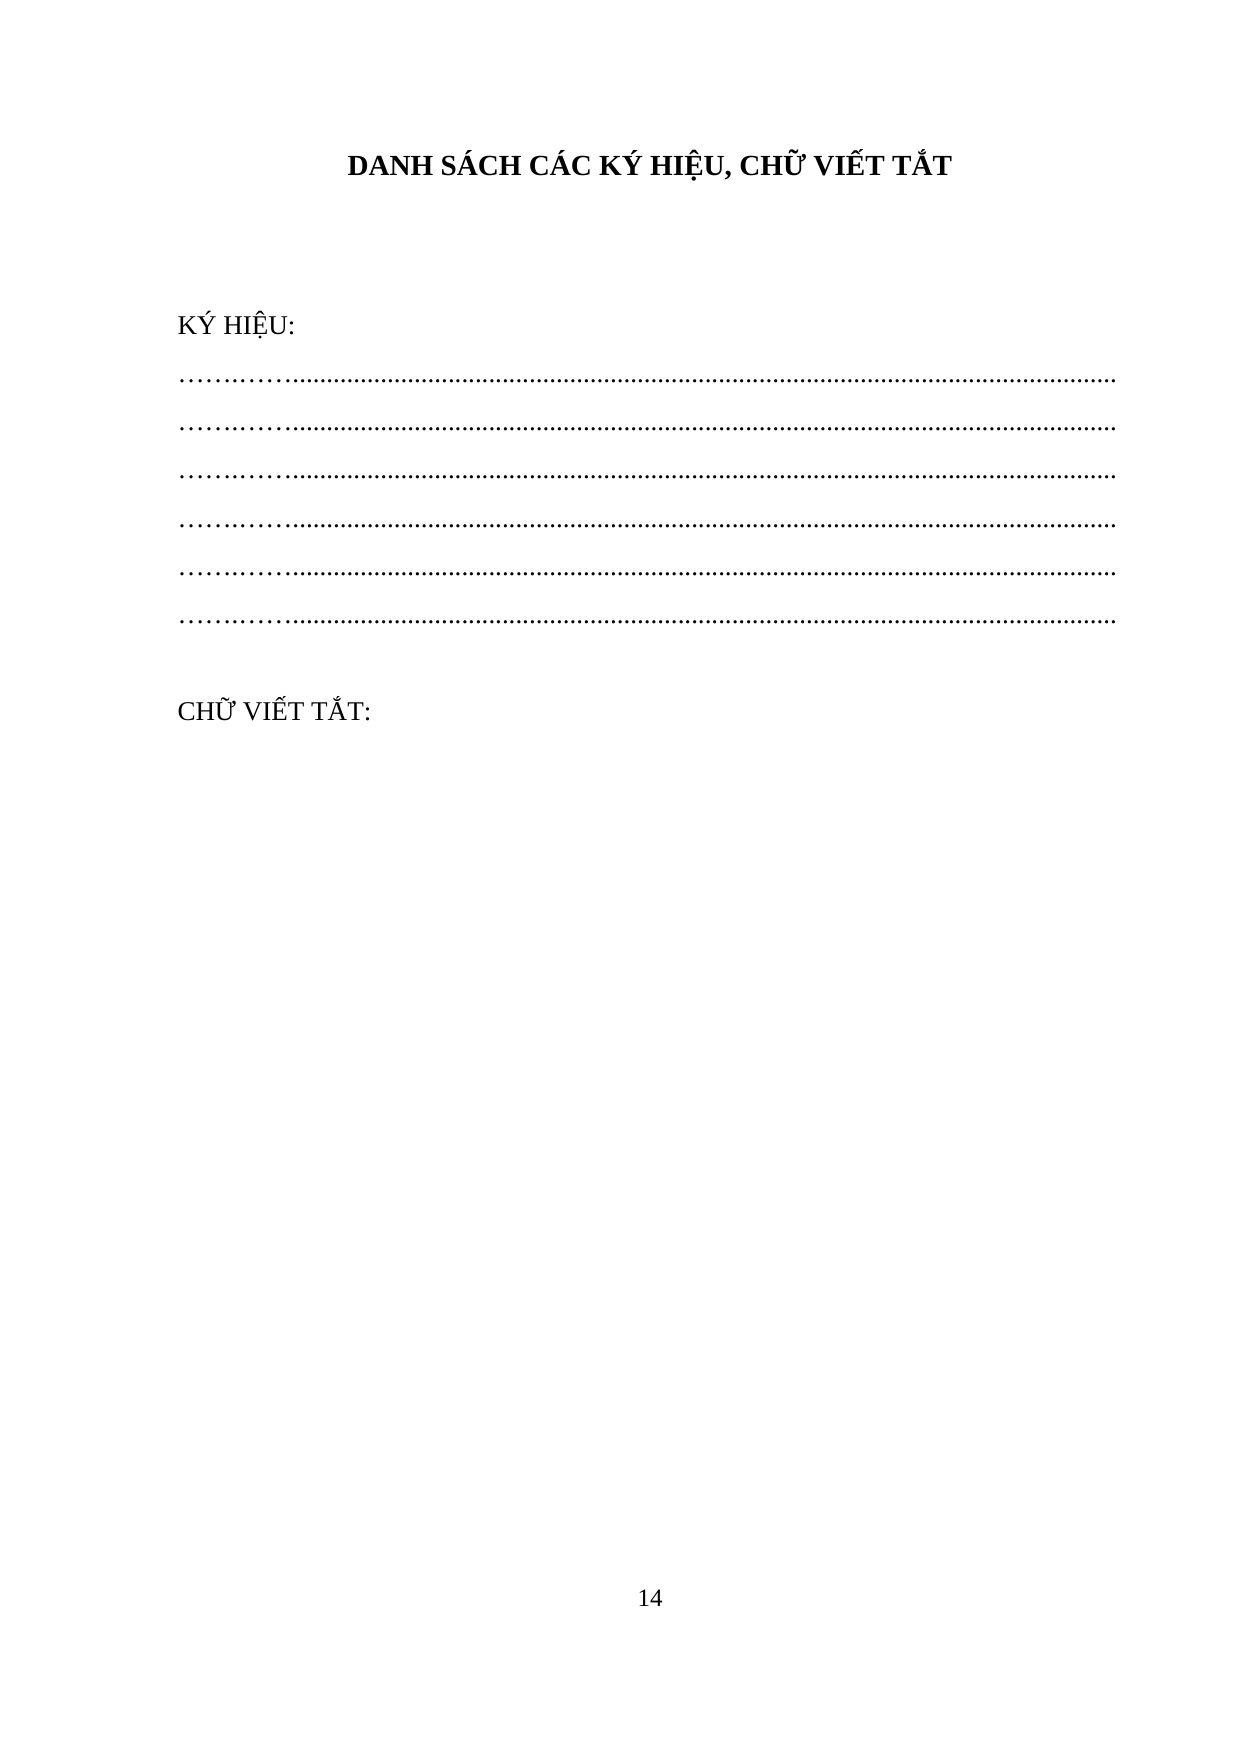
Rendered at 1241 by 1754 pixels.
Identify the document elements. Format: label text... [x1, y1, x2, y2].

text …….…….......................................................................................................................... [177, 502, 1122, 533]
text …….…….......................................................................................................................... [177, 357, 1122, 388]
text CHỮ VIẾT TẮT: [177, 694, 1122, 726]
text DANH SÁCH CÁC KÝ HIỆU, CHỮ VIẾT TẮT [177, 148, 1122, 181]
text …….…….......................................................................................................................... [177, 453, 1122, 484]
text KÝ HIỆU: [177, 309, 1122, 340]
text …….…….......................................................................................................................... [177, 550, 1122, 581]
text …….…….......................................................................................................................... [177, 405, 1122, 436]
text …….…….......................................................................................................................... [177, 598, 1122, 629]
